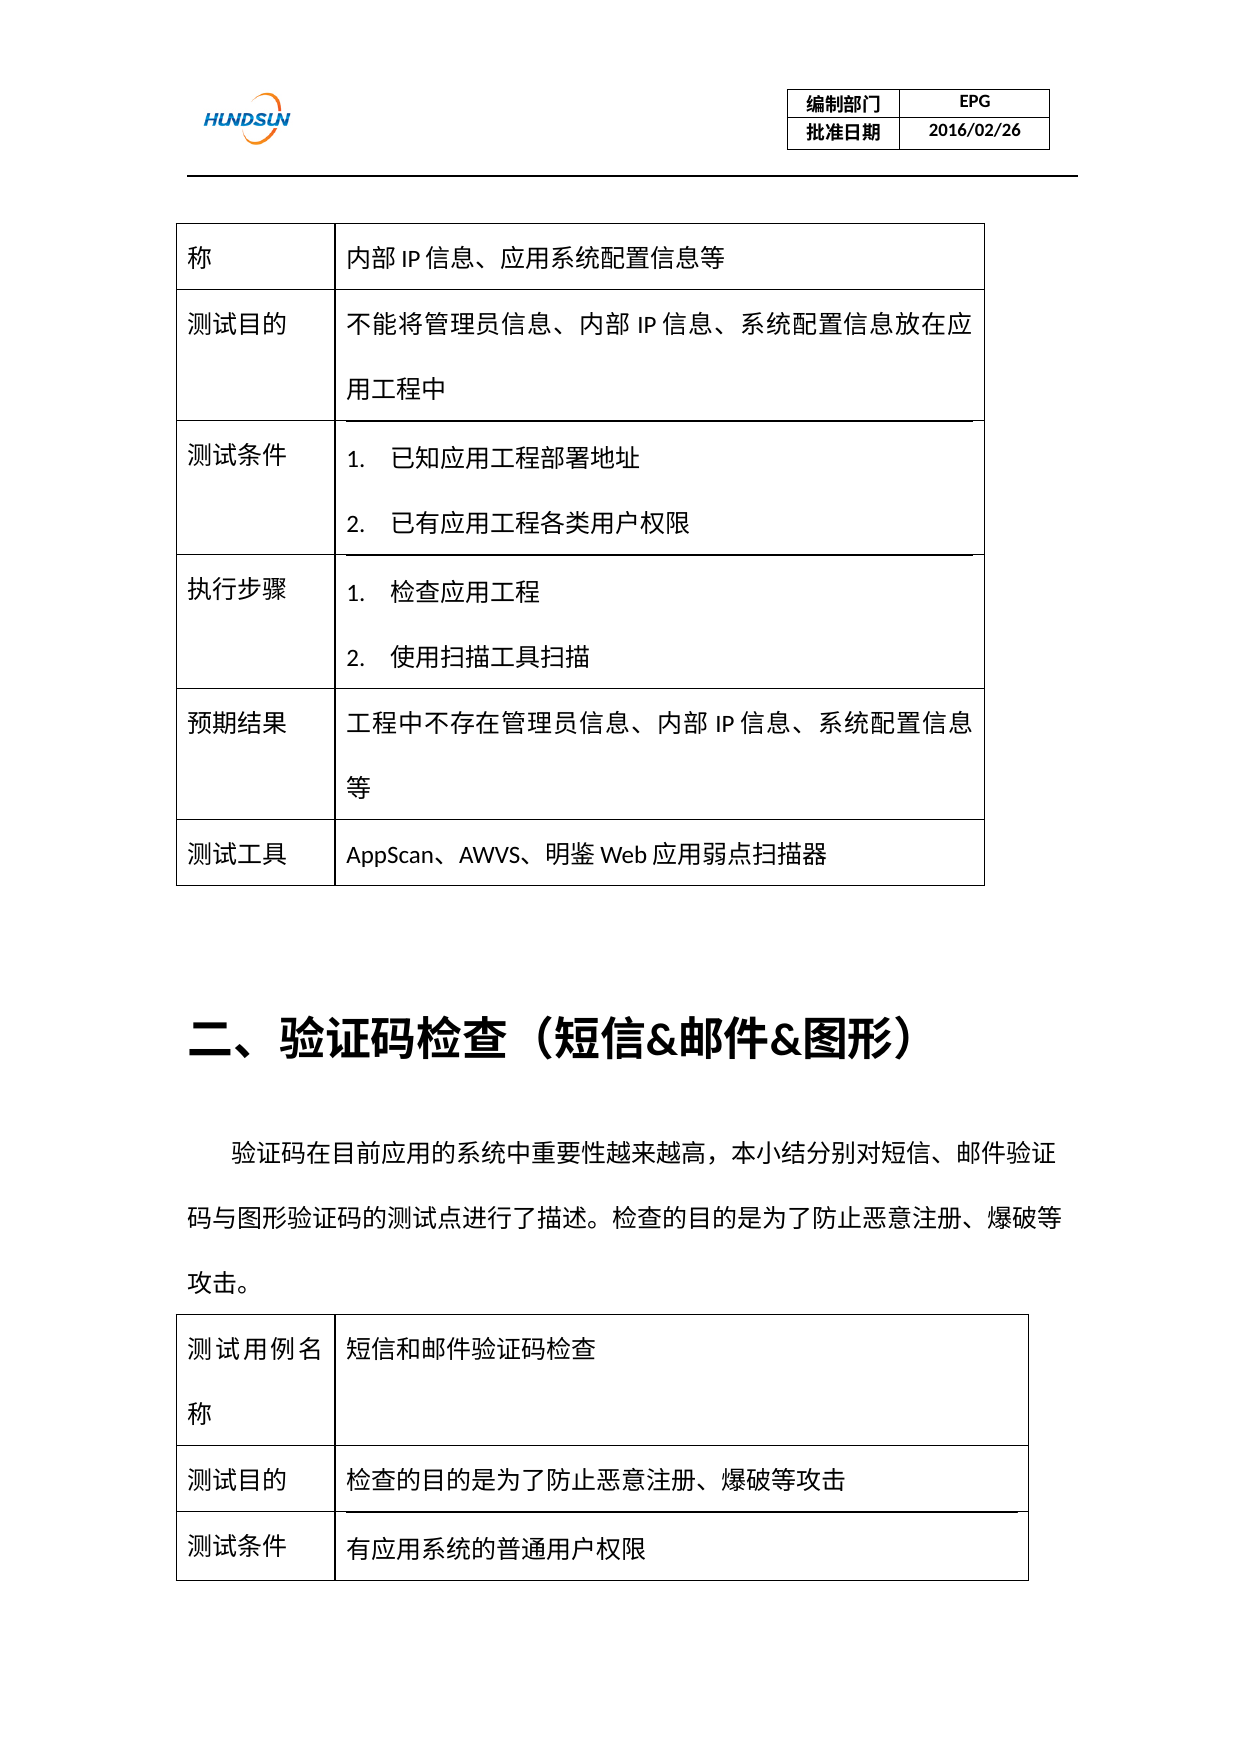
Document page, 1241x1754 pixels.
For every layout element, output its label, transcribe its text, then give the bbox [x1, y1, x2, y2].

table_cell 检查应用工程 使用扫描工具扫描 [336, 555, 984, 688]
table_cell 执行步骤 [177, 555, 334, 688]
table_header 短信和邮件验证码检查 [336, 1315, 1028, 1445]
table_cell 检查的目的是为了防止恶意注册、爆破等攻击 [336, 1446, 1028, 1511]
table_cell 预期结果 [177, 689, 334, 819]
table_cell 测试工具 [177, 820, 334, 885]
table_cell 工程中不存在管理员信息、内部IP信息、系统配置信息等 [336, 689, 984, 819]
table_cell 已知应用工程部署地址 已有应用工程各类用户权限 [336, 421, 984, 554]
table_header 测试用例名称 [177, 1315, 334, 1445]
table_cell 不能将管理员信息、内部IP信息、系统配置信息放在应用工程中 [336, 290, 984, 420]
table_cell 测试条件 [177, 1512, 334, 1580]
table_header 检查工程中与应用无关的文件，例如：存在管理员信息、内部IP信息、应用系统配置信息等 [336, 224, 984, 289]
table_cell 测试目的 [177, 290, 334, 420]
table_cell 有应用系统的普通用户权限 [336, 1512, 1028, 1580]
subtitle 二、验证码检查（短信&邮件&图形） [187, 987, 1078, 1084]
table_header 测试用例名称 [177, 224, 334, 289]
table_cell AppScan、AWVS、明鉴Web应用弱点扫描器 [336, 820, 984, 885]
table_cell 测试目的 [177, 1446, 334, 1511]
text 验证码在目前应用的系统中重要性越来越高，本小结分别对短信、邮件验证码与图形验证码的测试点进行了描述。检查的目的是为了防止恶意注册、爆破等攻击。 [187, 1119, 1078, 1314]
table_cell 测试条件 [177, 421, 334, 554]
picture [198, 89, 296, 149]
